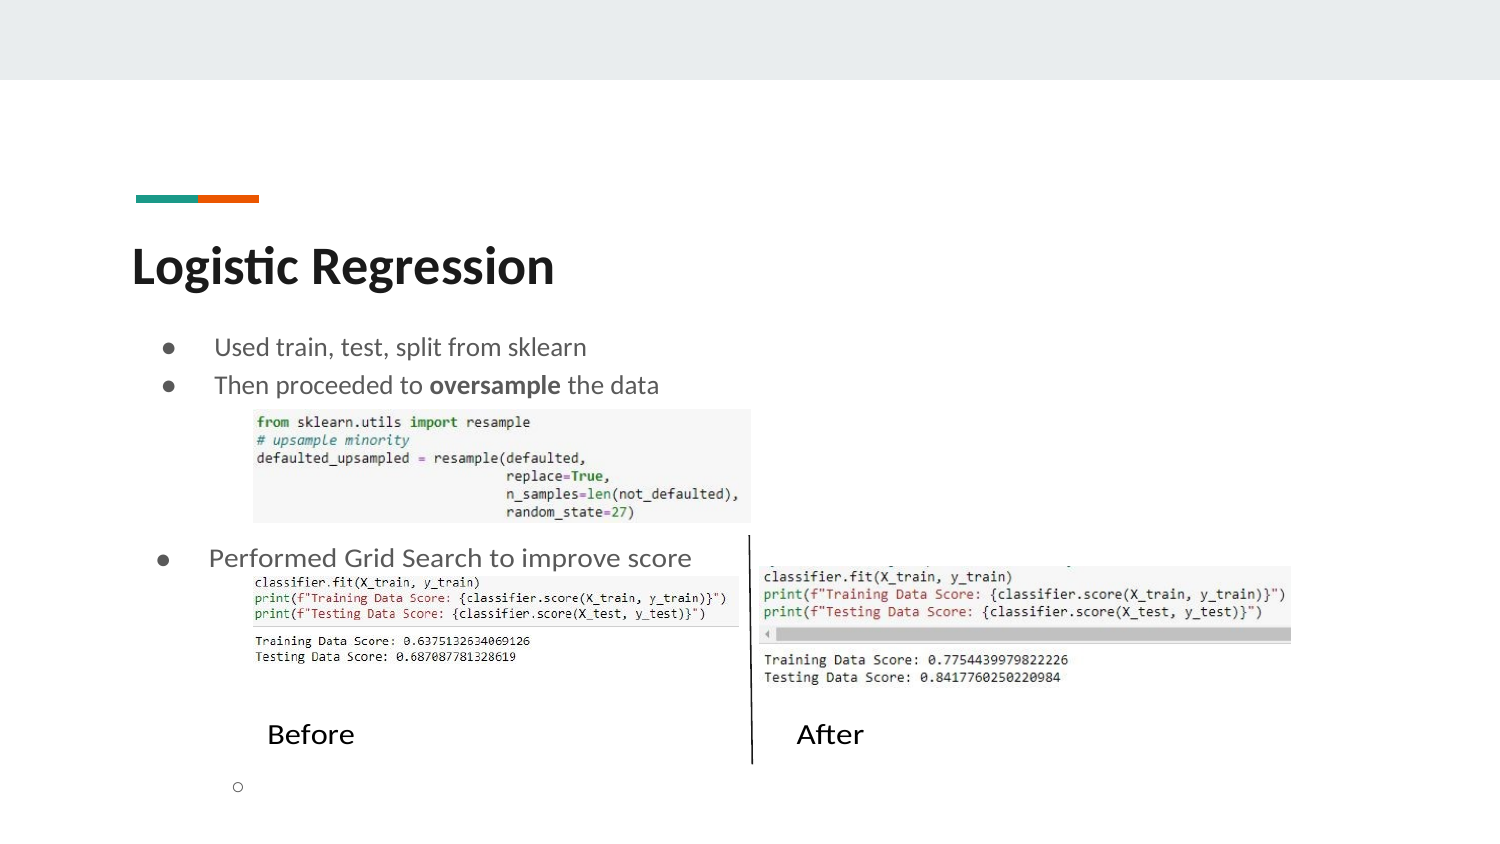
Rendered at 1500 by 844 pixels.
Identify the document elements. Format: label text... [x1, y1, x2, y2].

list Used train, test, split from sklearn [160, 330, 1381, 363]
list Then proceeded to oversample the data [160, 368, 1381, 401]
picture [253, 576, 739, 664]
picture [253, 409, 751, 523]
subtitle Logistic Regression [132, 231, 1381, 298]
picture [759, 566, 1291, 688]
